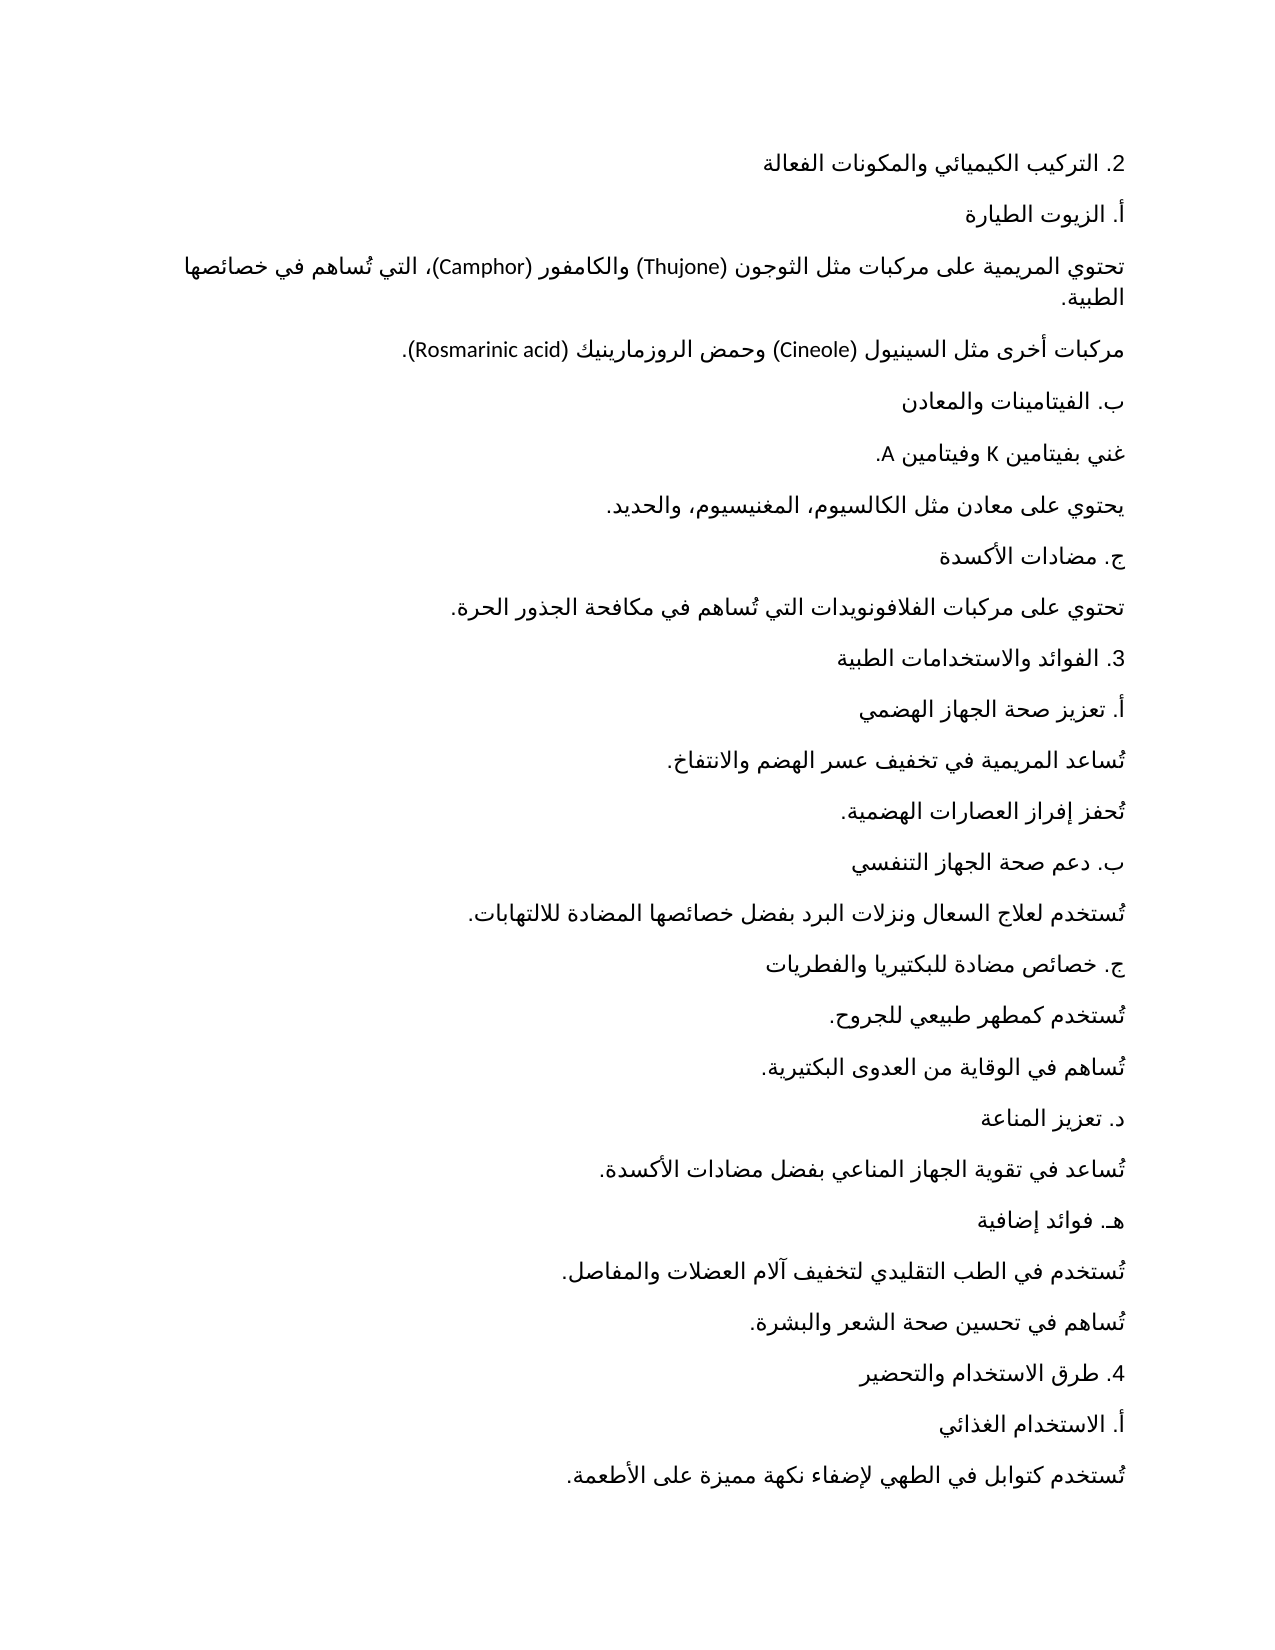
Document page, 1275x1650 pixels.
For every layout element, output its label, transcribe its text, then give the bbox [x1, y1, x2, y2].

text ب. الفيتامينات والمعادن [150, 388, 1125, 414]
text هـ. فوائد إضافية [150, 1207, 1125, 1233]
text تحتوي على مركبات الفلافونويدات التي تُساهم في مكافحة الجذور الحرة. [150, 594, 1125, 621]
text تُستخدم كمطهر طبيعي للجروح. [150, 1002, 1125, 1029]
text د. تعزيز المناعة [150, 1104, 1125, 1131]
text ب. دعم صحة الجهاز التنفسي [150, 849, 1125, 876]
text غني بفيتامين K وفيتامين A. [150, 439, 1125, 467]
text أ. الزيوت الطيارة [150, 201, 1125, 227]
text تُساعد في تقوية الجهاز المناعي بفضل مضادات الأكسدة. [150, 1156, 1125, 1182]
text تُستخدم في الطب التقليدي لتخفيف آلام العضلات والمفاصل. [150, 1258, 1125, 1284]
text 4. طرق الاستخدام والتحضير [150, 1360, 1125, 1386]
text تُساهم في تحسين صحة الشعر والبشرة. [150, 1309, 1125, 1335]
text تُحفز إفراز العصارات الهضمية. [150, 798, 1125, 825]
text تُساعد المريمية في تخفيف عسر الهضم والانتفاخ. [150, 747, 1125, 774]
text أ. تعزيز صحة الجهاز الهضمي [150, 696, 1125, 723]
text 2. التركيب الكيميائي والمكونات الفعالة [150, 150, 1125, 176]
text تحتوي المريمية على مركبات مثل الثوجون (Thujone) والكامفور (Camphor)، التي تُساهم في خصائصها الطبية. [150, 252, 1125, 310]
text ج. خصائص مضادة للبكتيريا والفطريات [150, 951, 1125, 978]
text تُساهم في الوقاية من العدوى البكتيرية. [150, 1053, 1125, 1080]
text تُستخدم كتوابل في الطهي لإضفاء نكهة مميزة على الأطعمة. [150, 1462, 1125, 1488]
text 3. الفوائد والاستخدامات الطبية [150, 645, 1125, 672]
text تُستخدم لعلاج السعال ونزلات البرد بفضل خصائصها المضادة للالتهابات. [150, 900, 1125, 927]
text ج. مضادات الأكسدة [150, 543, 1125, 569]
text يحتوي على معادن مثل الكالسيوم، المغنيسيوم، والحديد. [150, 492, 1125, 518]
text مركبات أخرى مثل السينيول (Cineole) وحمض الروزمارينيك (Rosmarinic acid). [150, 335, 1125, 363]
text أ. الاستخدام الغذائي [150, 1411, 1125, 1437]
